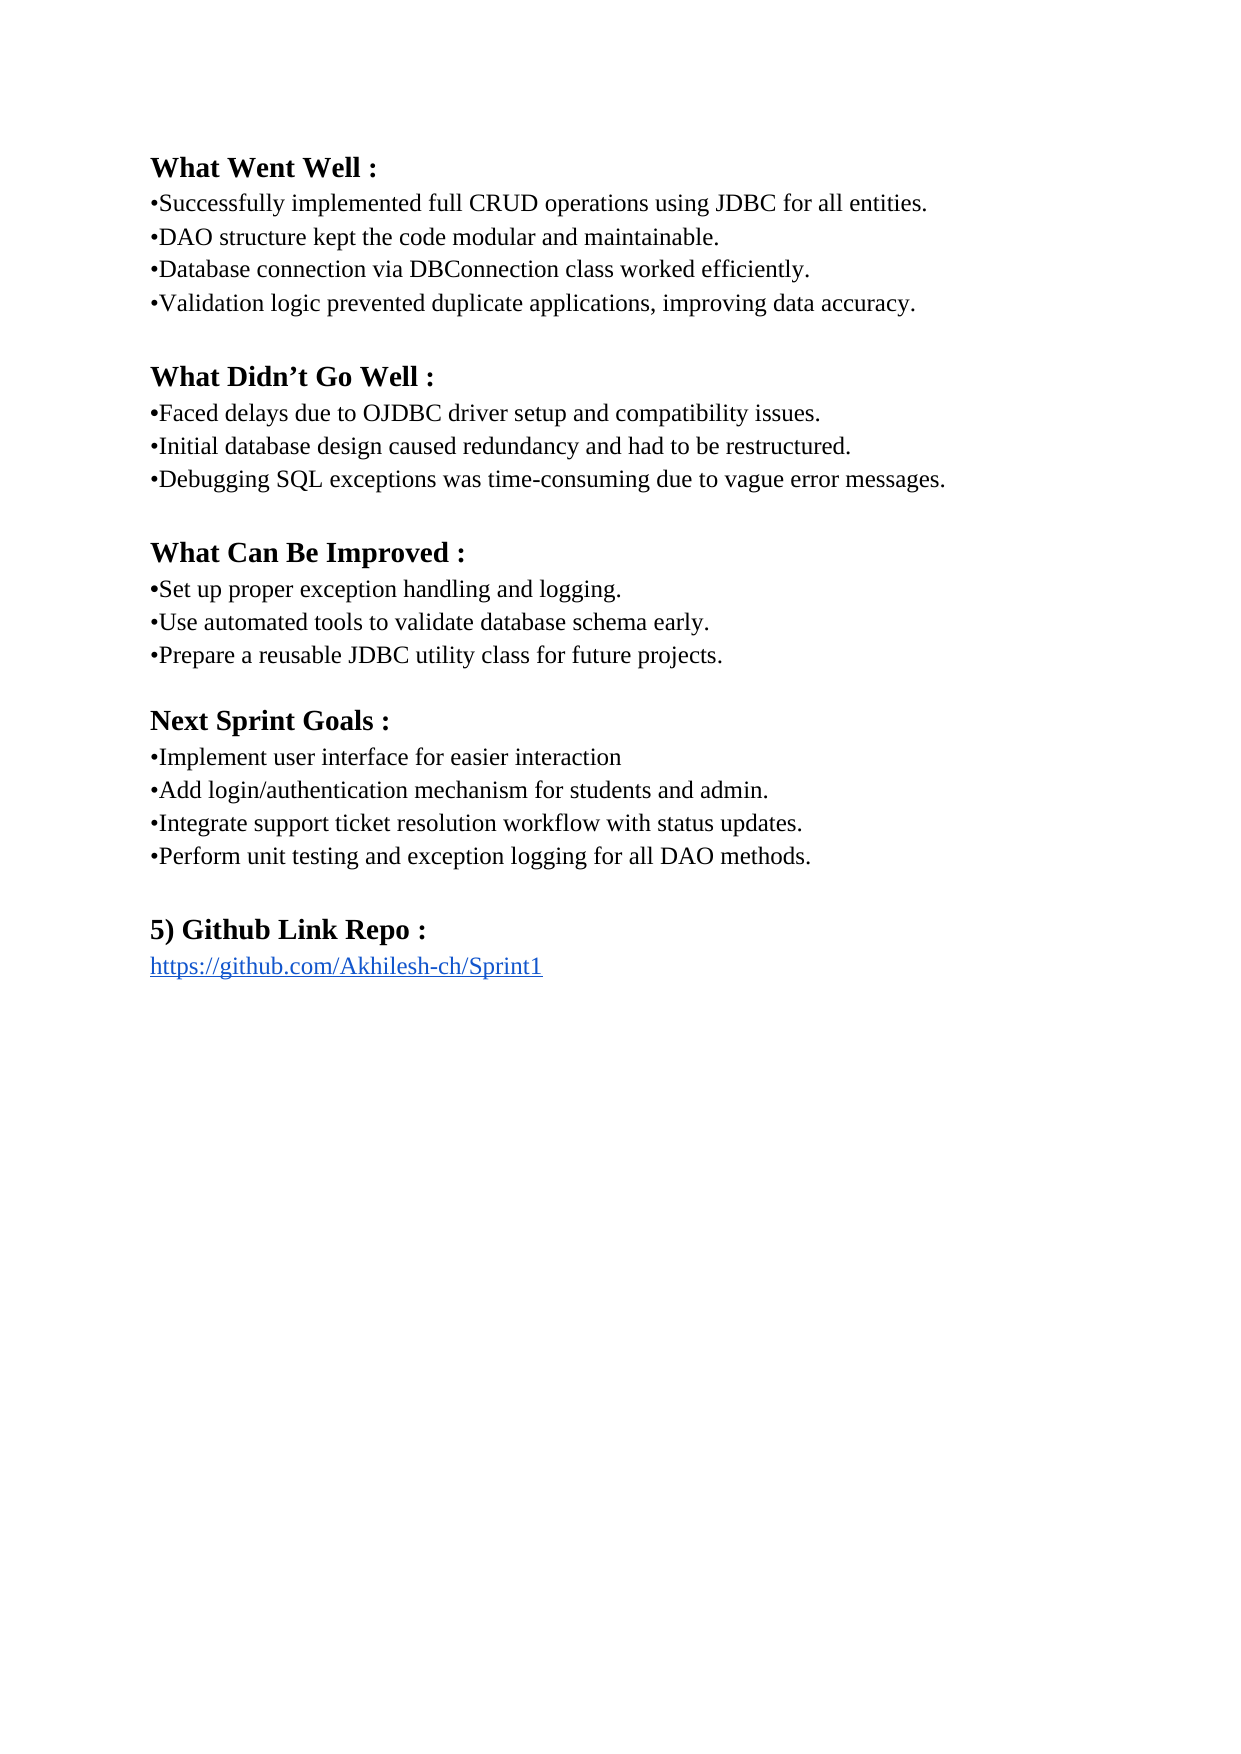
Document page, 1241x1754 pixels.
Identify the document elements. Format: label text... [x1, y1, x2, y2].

text •Validation logic prevented duplicate applications, improving data accuracy. [150, 288, 1090, 316]
text •Successfully implemented full CRUD operations using JDBC for all entities. [150, 188, 1090, 217]
text •Debugging SQL exceptions was time-consuming due to vague error messages. [150, 464, 1090, 492]
text 5) Github Link Repo : [150, 912, 1090, 946]
text •Initial database design caused redundancy and had to be restructured. [150, 431, 1090, 459]
text •Faced delays due to OJDBC driver setup and compatibility issues. [150, 398, 1090, 426]
text What Went Well : [150, 150, 1090, 183]
text •DAO structure kept the code modular and maintainable. [150, 222, 1090, 250]
text •Perform unit testing and exception logging for all DAO methods. [150, 841, 1090, 869]
text Next Sprint Goals : [150, 703, 1090, 737]
text •Prepare a reusable JDBC utility class for future projects. [150, 640, 1090, 669]
text •Integrate support ticket resolution workflow with status updates. [150, 808, 1090, 836]
text •Use automated tools to validate database schema early. [150, 607, 1090, 636]
text •Implement user interface for easier interaction [150, 742, 1090, 770]
text •Database connection via DBConnection class worked efficiently. [150, 254, 1090, 283]
text What Can Be Improved : [150, 535, 1090, 569]
text •Set up proper exception handling and logging. [150, 574, 1090, 603]
text https://github.com/Akhilesh-ch/Sprint1 [150, 951, 1090, 979]
text •Add login/authentication mechanism for students and admin. [150, 775, 1090, 803]
text What Didn’t Go Well : [150, 359, 1090, 393]
